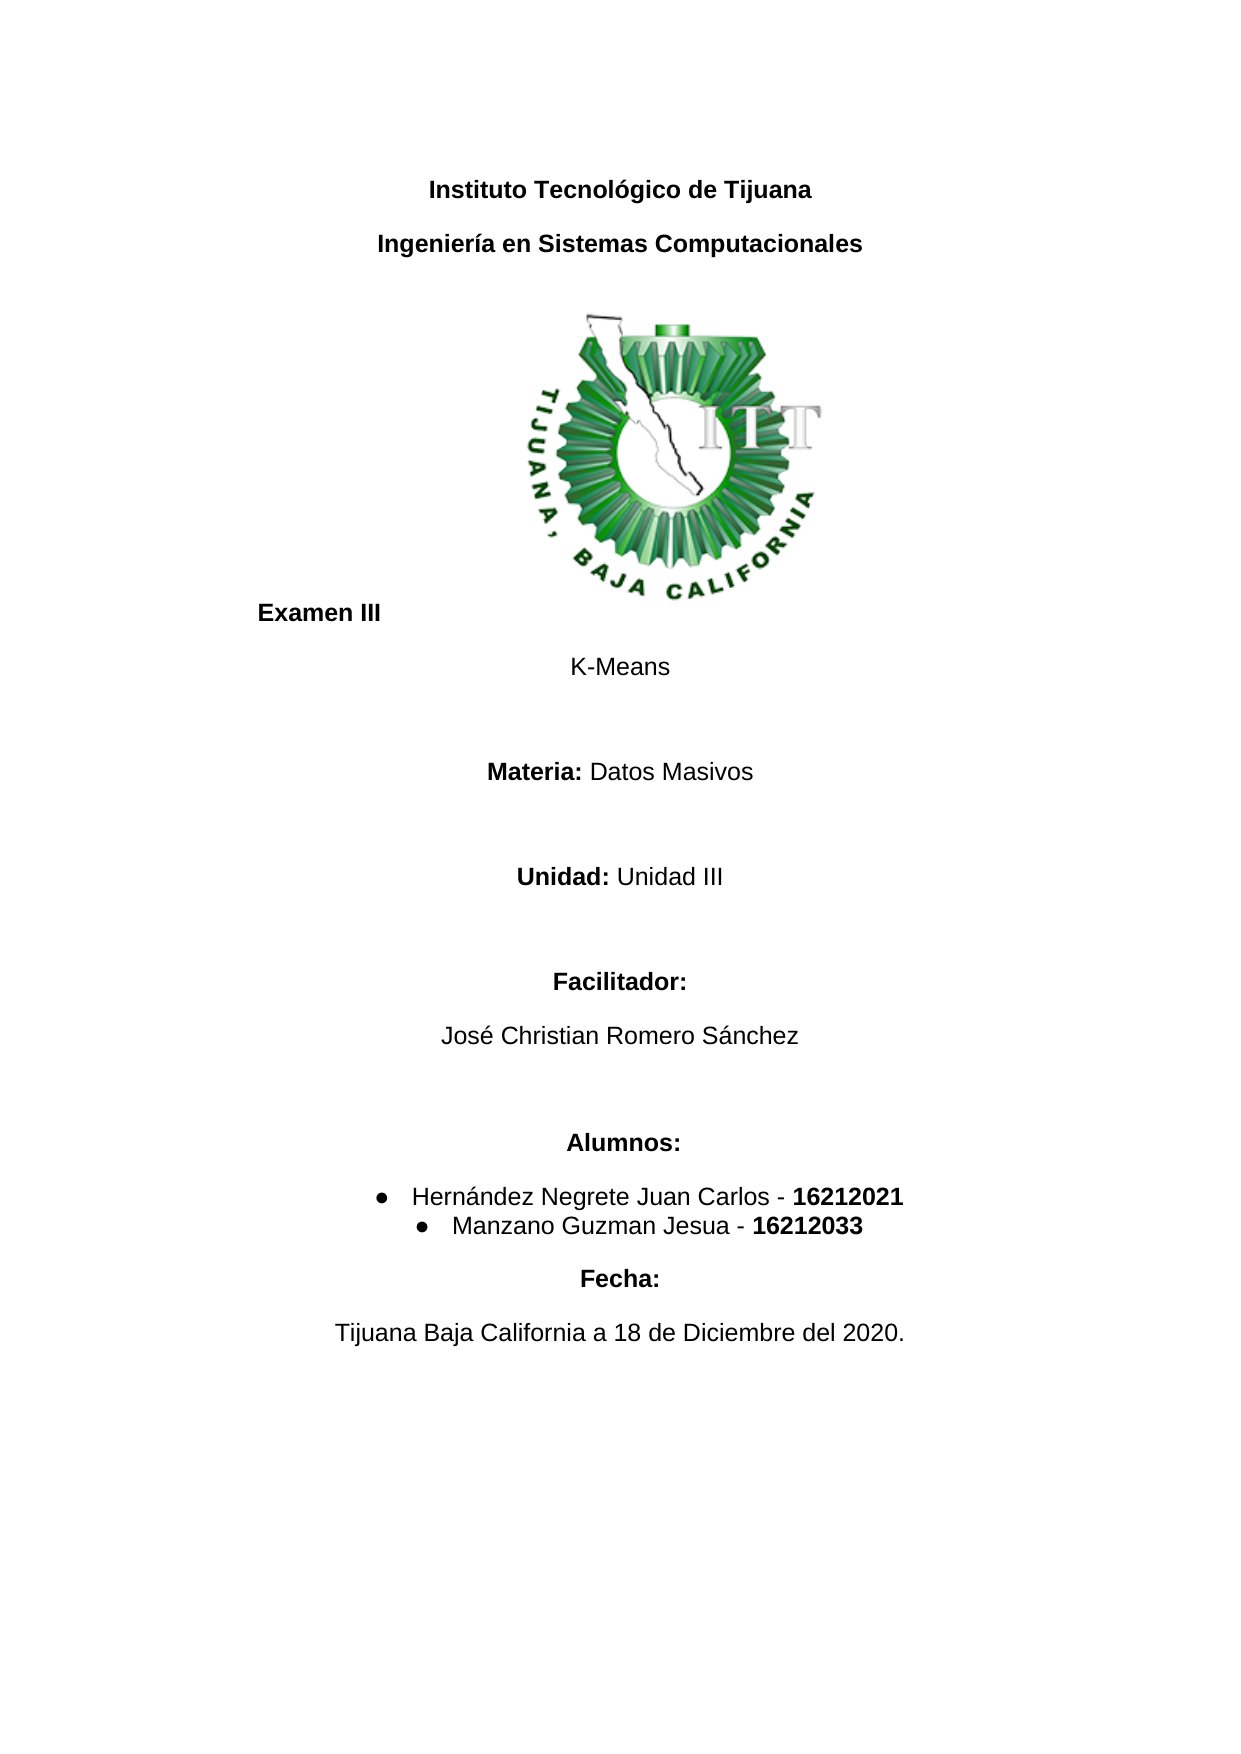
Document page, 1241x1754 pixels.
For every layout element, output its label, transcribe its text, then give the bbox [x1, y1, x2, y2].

text Materia: Datos Masivos [150, 757, 1090, 785]
picture [507, 295, 840, 621]
text Examen III [150, 598, 1090, 627]
text Unidad: Unidad III [150, 862, 1090, 891]
text Facilitador: [150, 967, 1090, 996]
text Ingeniería en Sistemas Computacionales [150, 229, 1090, 257]
text Alumnos: [150, 1128, 1090, 1157]
text Tijuana Baja California a 18 de Diciembre del 2020. [150, 1318, 1090, 1347]
text José Christian Romero Sánchez [150, 1021, 1090, 1049]
list Manzano Guzman Jesua - 16212033 [187, 1211, 1090, 1239]
list Hernández Negrete Juan Carlos - 16212021 [187, 1182, 1090, 1211]
text Instituto Tecnológico de Tijuana [150, 175, 1090, 204]
text K-Means [150, 652, 1090, 680]
text Fecha: [150, 1264, 1090, 1293]
